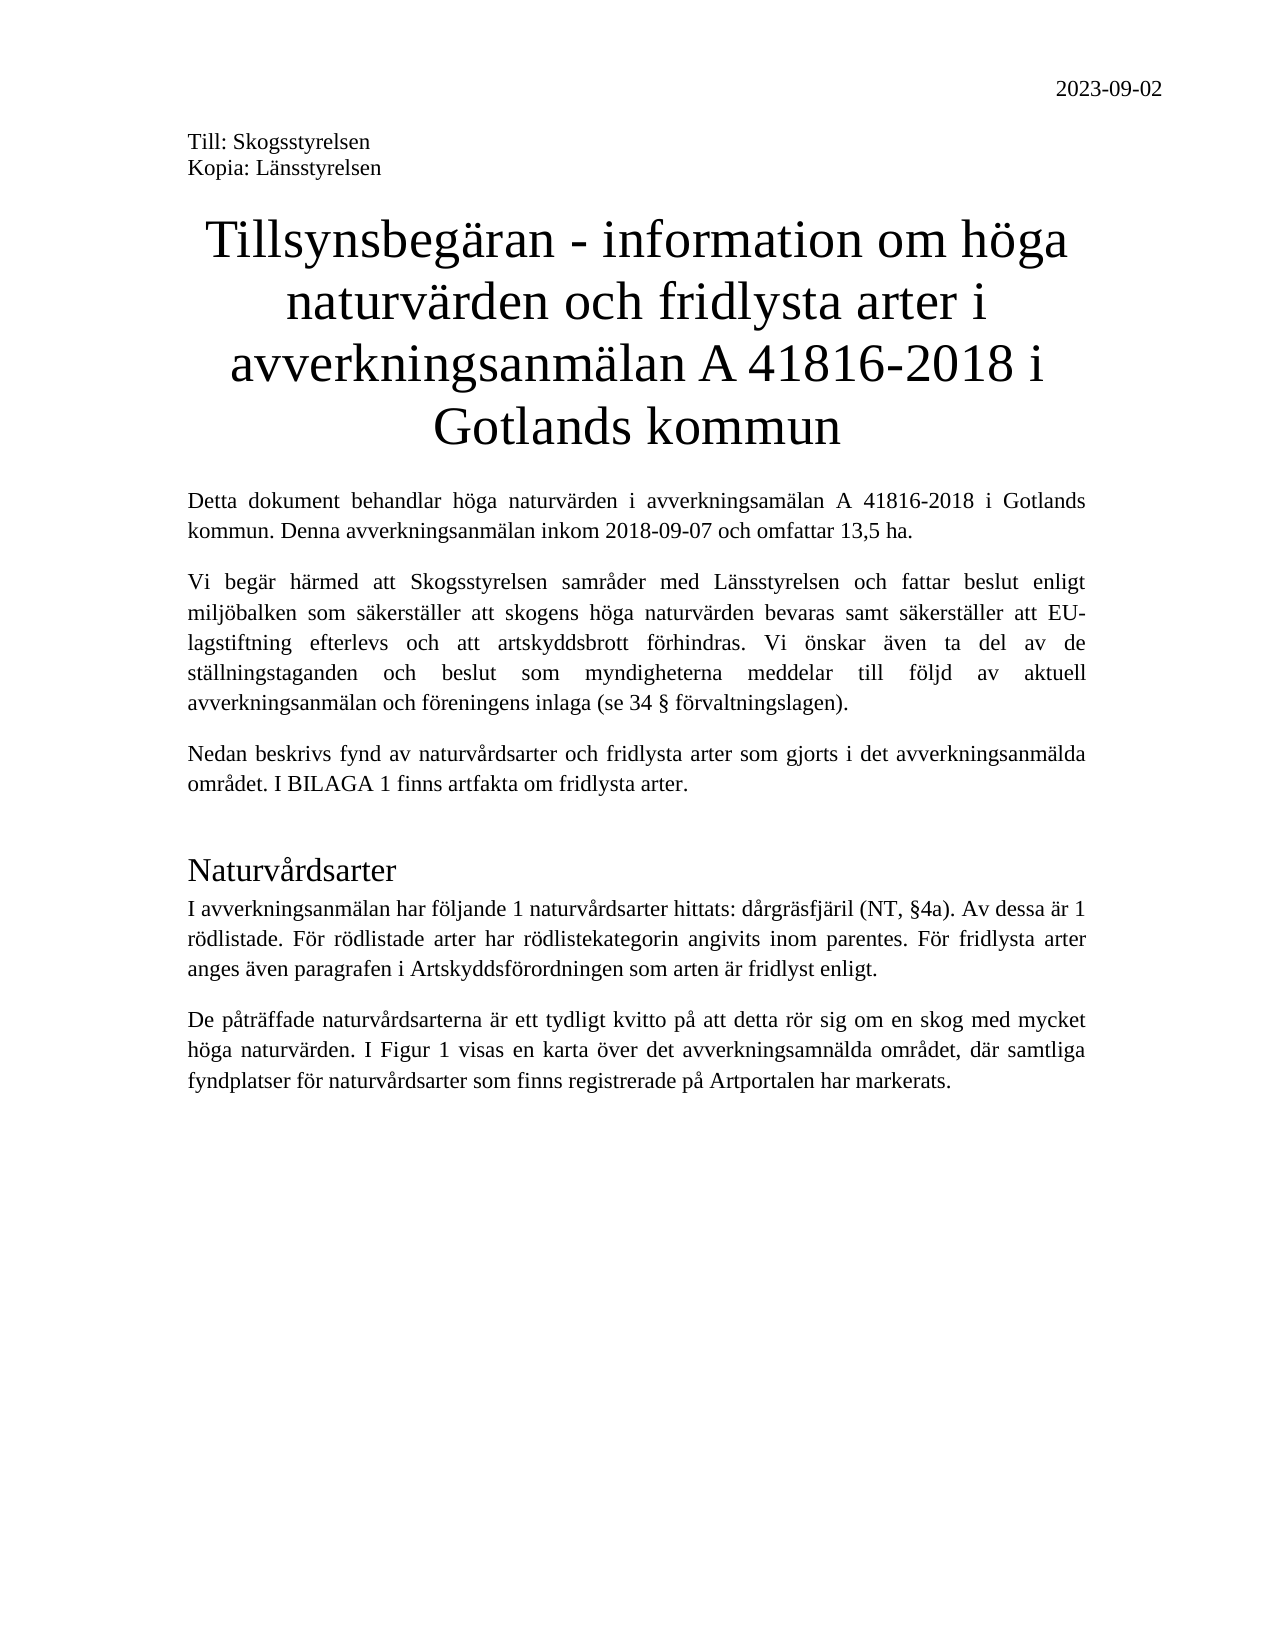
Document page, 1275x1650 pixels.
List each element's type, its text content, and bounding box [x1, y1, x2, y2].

title Tillsynsbegäran - information om höga naturvärden och fridlysta arter i avverkningsanmälan A 41816-2018 i Gotlands kommun [187, 207, 1087, 456]
text De påträffade naturvårdsarterna är ett tydligt kvitto på att detta rör sig om en skog med mycket höga naturvärden. I Figur 1 visas en karta över det avverkningsamnälda området, där samtliga fyndplatser för naturvårdsarter som finns registrerade på Artportalen har markerats. [187, 1006, 1087, 1093]
text Detta dokument behandlar höga naturvärden i avverkningsamälan A 41816-2018 i Gotlands kommun. Denna avverkningsanmälan inkom 2018-09-07 och omfattar 13,5 ha. [187, 487, 1087, 544]
subtitle Naturvårdsarter [187, 851, 1087, 889]
text Nedan beskrivs fynd av naturvårdsarter och fridlysta arter som gjorts i det avverkningsanmälda området. I BILAGA 1 finns artfakta om fridlysta arter. [187, 740, 1087, 797]
text Vi begär härmed att Skogsstyrelsen samråder med Länsstyrelsen och fattar beslut enligt miljöbalken som säkerställer att skogens höga naturvärden bevaras samt säkerställer att EU-lagstiftning efterlevs och att artskyddsbrott förhindras. Vi önskar även ta del av de ställningstaganden och beslut som myndigheterna meddelar till följd av aktuell avverkningsanmälan och föreningens inlaga (se 34 § förvaltningslagen). [187, 568, 1087, 716]
text I avverkningsanmälan har följande 1 naturvårdsarter hittats: dårgräsfjäril (NT, §4a). Av dessa är 1 rödlistade. För rödlistade arter har rödlistekategorin angivits inom parentes. För fridlysta arter anges även paragrafen i Artskyddsförordningen som arten är fridlyst enligt. [187, 895, 1087, 982]
